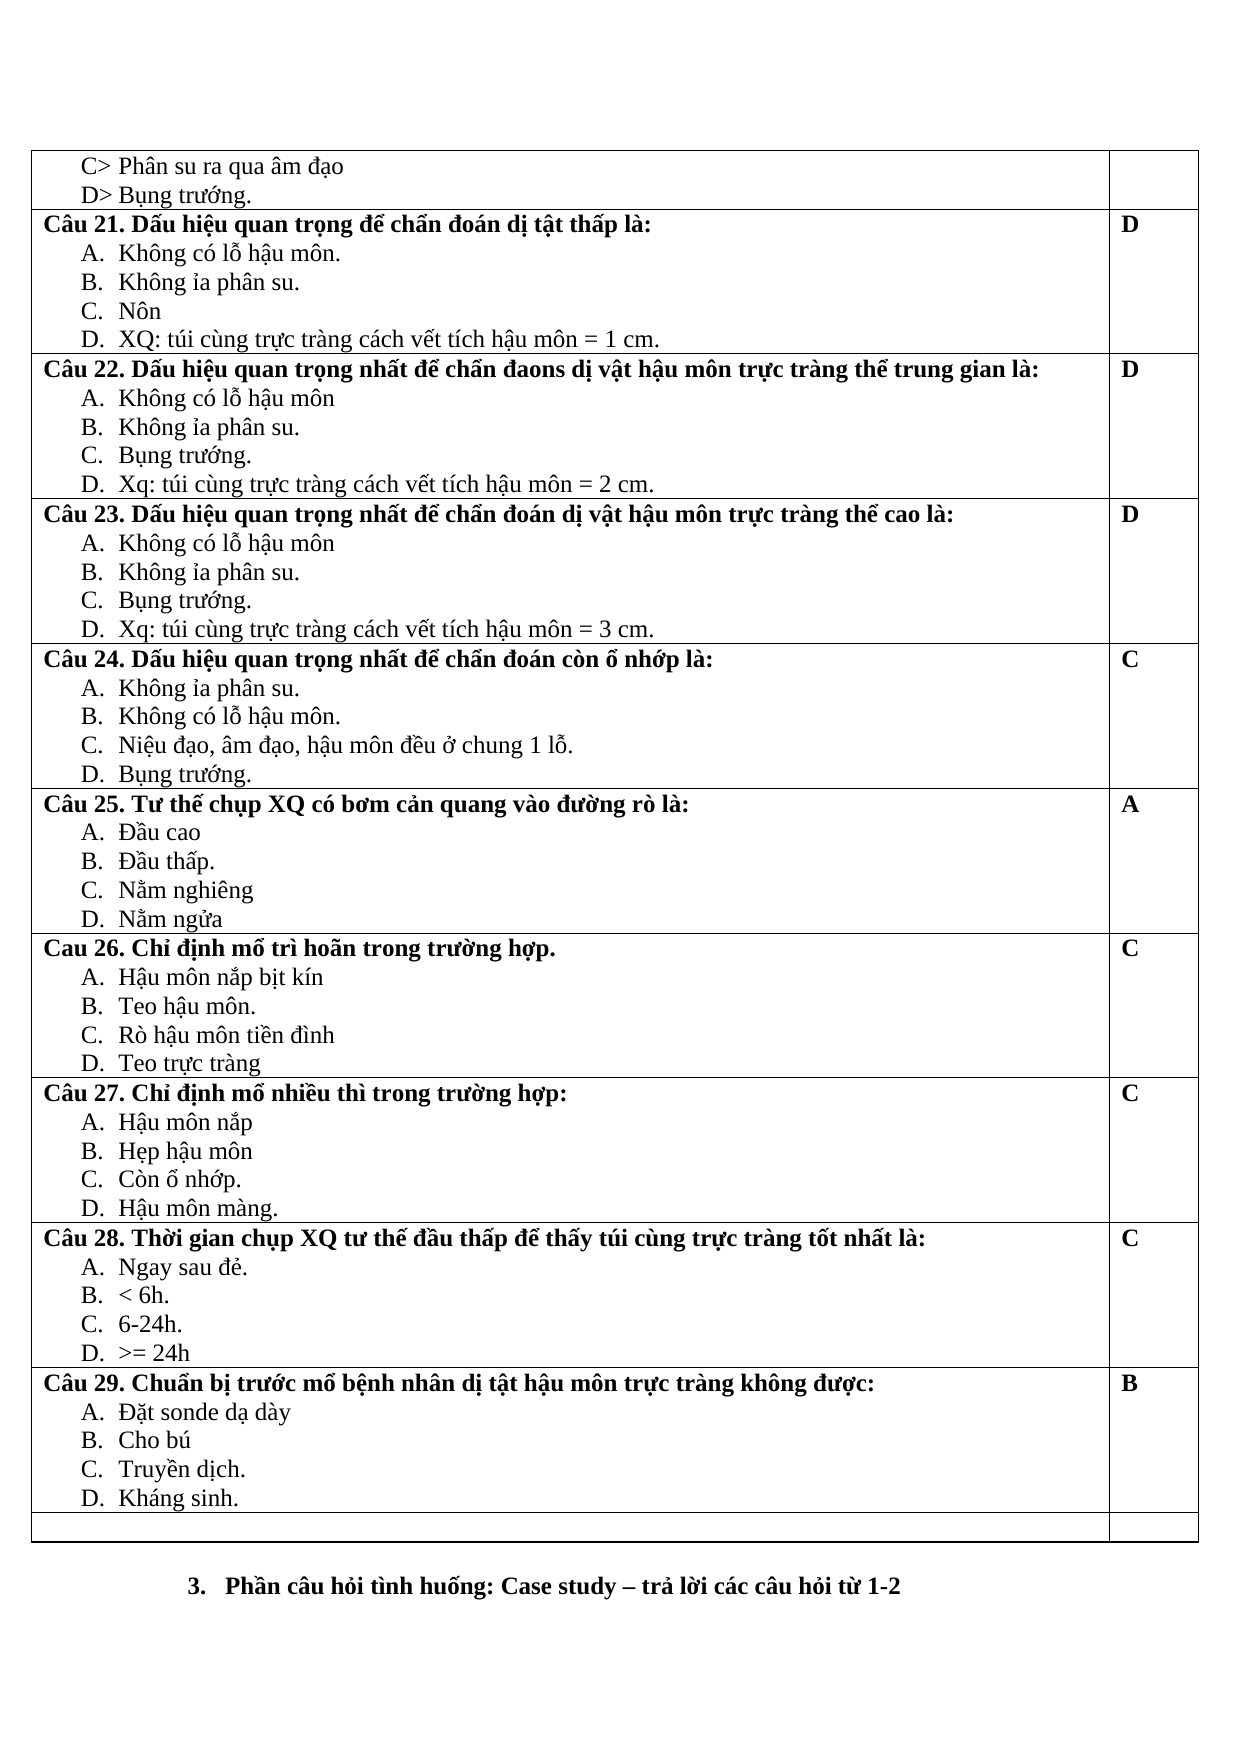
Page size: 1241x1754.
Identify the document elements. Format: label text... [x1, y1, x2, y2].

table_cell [32, 151, 1109, 208]
table_cell Câu 27. Chỉ định mổ nhiều thì trong trường hợp: Hậu môn nắp Hẹp hậu môn Còn ổ nhớp. Hậu môn màng. [32, 1078, 1109, 1222]
table_cell Cau 26. Chỉ định mổ trì hoãn trong trường hợp. Hậu môn nắp bịt kín Teo hậu môn. Rò hậu môn tiền đình Teo trực tràng [32, 934, 1109, 1077]
table_cell D [1110, 499, 1198, 643]
table_cell D [1110, 210, 1198, 353]
table_cell C [1110, 151, 1198, 208]
table_cell Câu 21. Dấu hiệu quan trọng để chẩn đoán dị tật thấp là: Không có lỗ hậu môn. Không ỉa phân su. Nôn XQ: túi cùng trực tràng cách vết tích hậu môn = 1 cm. [32, 210, 1109, 353]
table_cell Câu 25. Tư thế chụp XQ có bơm cản quang vào đường rò là: Đầu cao Đầu thấp. Nằm nghiêng Nằm ngửa [32, 789, 1109, 932]
table_cell [1110, 1513, 1198, 1541]
table_cell Câu 24. Dấu hiệu quan trọng nhất để chẩn đoán còn ổ nhớp là: Không ỉa phân su. Không có lỗ hậu môn. Niệu đạo, âm đạo, hậu môn đều ở chung 1 lỗ. Bụng trướng. [32, 644, 1109, 788]
table_cell B [1110, 1368, 1198, 1512]
table_cell A [1110, 789, 1198, 932]
table_cell C [1110, 644, 1198, 788]
table_cell D [1110, 354, 1198, 498]
table_cell [32, 1513, 1109, 1541]
table_cell Câu 22. Dấu hiệu quan trọng nhất để chẩn đaons dị vật hậu môn trực tràng thể trung gian là: Không có lỗ hậu môn Không ỉa phân su. Bụng trướng. Xq: túi cùng trực tràng cách vết tích hậu môn = 2 cm. [32, 354, 1109, 498]
table_cell C [1110, 1078, 1198, 1222]
table_cell Câu 23. Dấu hiệu quan trọng nhất để chẩn đoán dị vật hậu môn trực tràng thể cao là: Không có lỗ hậu môn Không ỉa phân su. Bụng trướng. Xq: túi cùng trực tràng cách vết tích hậu môn = 3 cm. [32, 499, 1109, 643]
table_cell Câu 29. Chuẩn bị trước mổ bệnh nhân dị tật hậu môn trực tràng không được: Đặt sonde dạ dày Cho bú Truyền dịch. Kháng sinh. [32, 1368, 1109, 1512]
table_cell C [1110, 934, 1198, 1077]
table_cell C [1110, 1223, 1198, 1367]
table_cell Câu 28. Thời gian chụp XQ tư thế đầu thấp để thấy túi cùng trực tràng tốt nhất là: Ngay sau đẻ. < 6h. 6-24h. >= 24h [32, 1223, 1109, 1367]
list Phần câu hỏi tình huống: Case study – trả lời các câu hỏi từ 1-2 [187, 1571, 1090, 1600]
